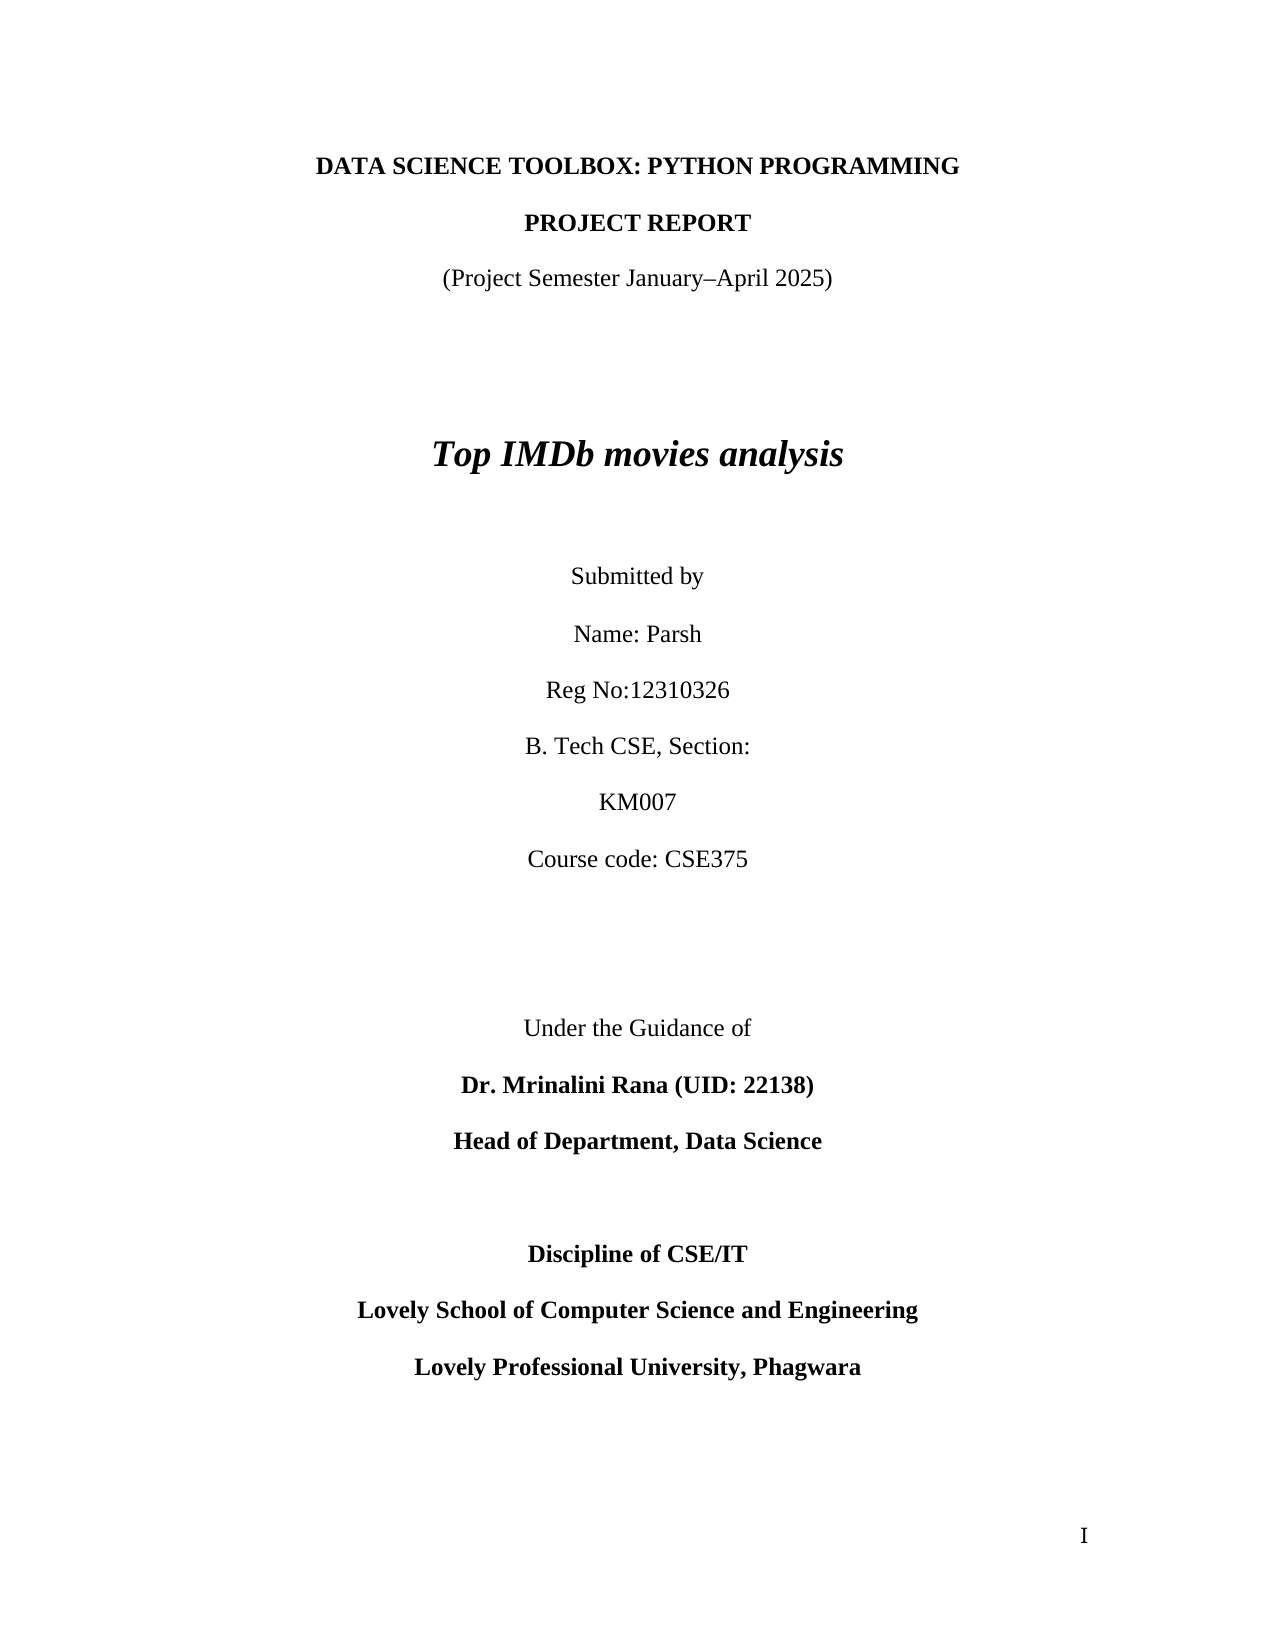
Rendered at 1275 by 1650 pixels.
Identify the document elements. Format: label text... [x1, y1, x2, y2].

subtitle DATA SCIENCE TOOLBOX: PYTHON PROGRAMMING PROJECT REPORT [261, 151, 1014, 236]
title Top IMDb movies analysis [261, 431, 1014, 474]
text Lovely School of Computer Science and Engineering Lovely Professional University, Phagwara [325, 1296, 950, 1381]
text (Project Semester January–April 2025) [261, 264, 1014, 293]
text Name: Parsh [486, 619, 789, 647]
text Under the Guidance of [261, 1013, 1014, 1042]
text Dr. Mrinalini Rana (UID: 22138) Head of Department, Data Science [453, 1070, 822, 1155]
text B. Tech CSE, Section: KM007 [486, 731, 789, 816]
text Discipline of CSE/IT [261, 1239, 1014, 1268]
text Submitted by [261, 561, 1014, 590]
text Course code: CSE375 [486, 844, 789, 872]
text Reg No:12310326 [486, 675, 789, 704]
